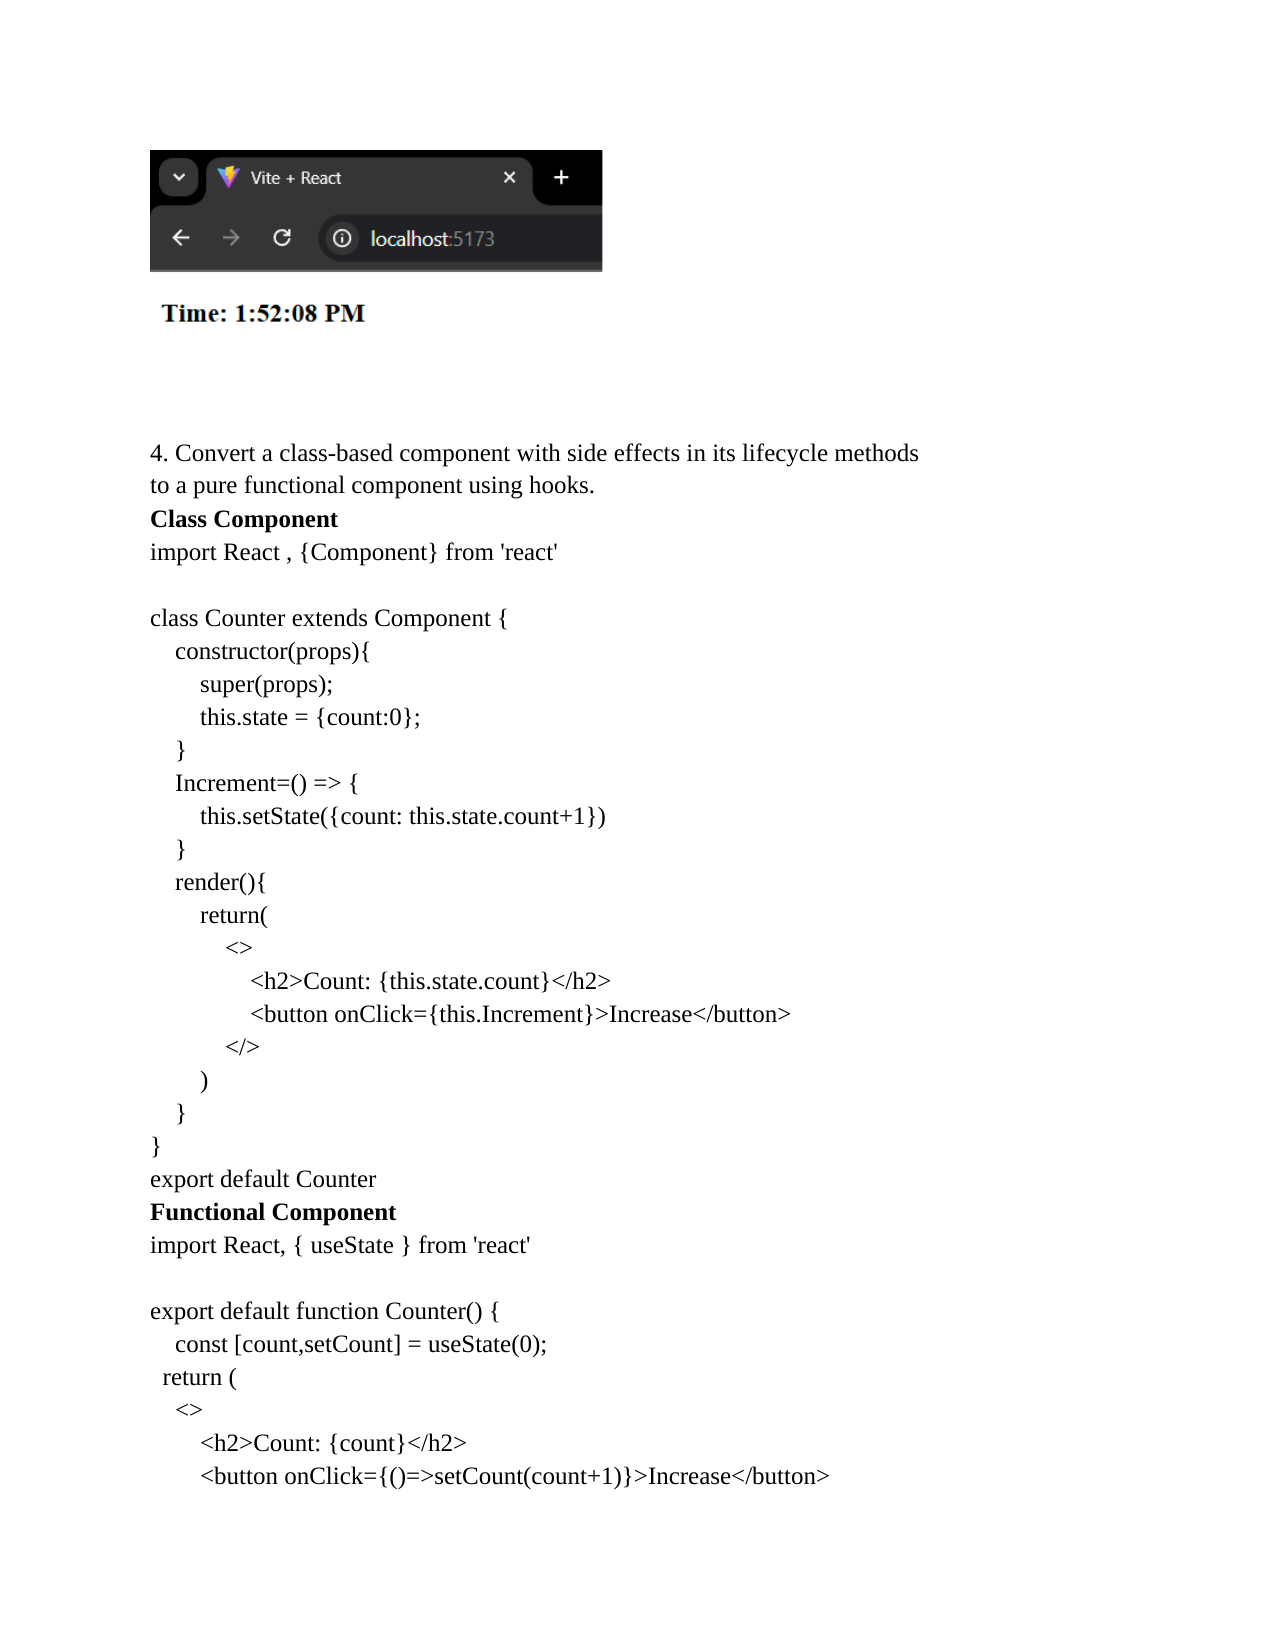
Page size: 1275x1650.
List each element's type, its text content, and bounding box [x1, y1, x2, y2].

text import React , {Component} from 'react' [150, 537, 1125, 565]
text <button onClick={this.Increment}>Increase</button> [150, 999, 1125, 1028]
text } [150, 1131, 1125, 1160]
text Class Component [150, 504, 1125, 532]
text to a pure functional component using hooks. [150, 471, 1125, 499]
text } [150, 735, 1125, 763]
text } [150, 834, 1125, 863]
text return( [150, 900, 1125, 929]
text </> [150, 1032, 1125, 1061]
text <> [150, 933, 1125, 962]
text class Counter extends Component { [150, 603, 1125, 631]
text <h2>Count: {count}</h2> [150, 1428, 1125, 1457]
text export default function Counter() { [150, 1296, 1125, 1325]
text Functional Component [150, 1197, 1125, 1226]
text <> [150, 1395, 1125, 1424]
text <h2>Count: {this.state.count}</h2> [150, 966, 1125, 995]
text export default Counter [150, 1164, 1125, 1193]
text import React, { useState } from 'react' [150, 1230, 1125, 1259]
text return ( [150, 1362, 1125, 1391]
text this.setState({count: this.state.count+1}) [150, 801, 1125, 829]
text ) [150, 1065, 1125, 1094]
text 4. Convert a class-based component with side effects in its lifecycle methods [150, 438, 1125, 466]
text this.state = {count:0}; [150, 702, 1125, 731]
text Increment=() => { [150, 768, 1125, 797]
text } [150, 1098, 1125, 1127]
text <button onClick={()=>setCount(count+1)}>Increase</button> [150, 1461, 1125, 1490]
text constructor(props){ [150, 636, 1125, 664]
text const [count,setCount] = useState(0); [150, 1329, 1125, 1358]
text super(props); [150, 669, 1125, 697]
picture [150, 150, 603, 368]
text render(){ [150, 867, 1125, 896]
